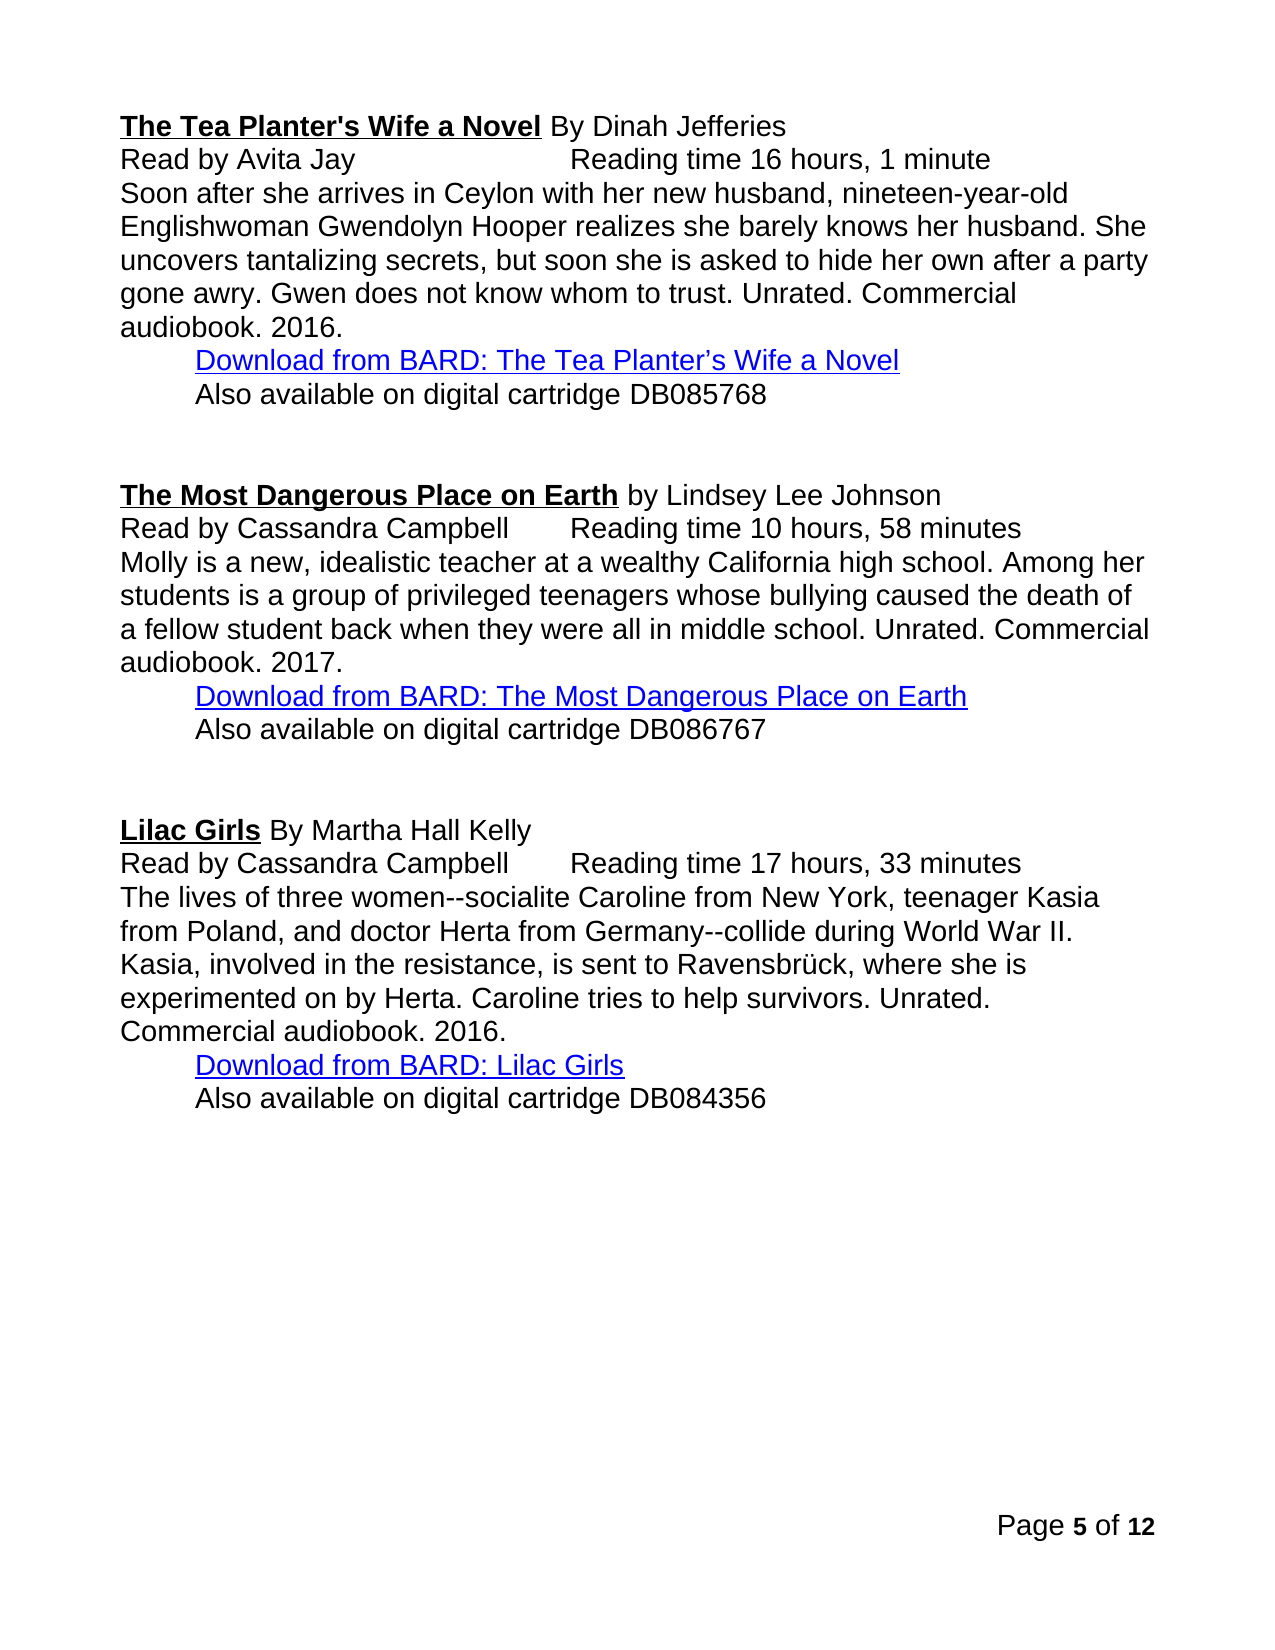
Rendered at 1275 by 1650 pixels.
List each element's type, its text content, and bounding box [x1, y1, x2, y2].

text Molly is a new, idealistic teacher at a wealthy California high school. Among her students is a group of privileged teenagers whose bullying caused the death of a fellow student back when they were all in middle school. Unrated. Commercial audiobook. 2017. [120, 544, 1155, 679]
text Download from BARD: The Most Dangerous Place on Earth [120, 679, 1155, 712]
text Read by Cassandra Campbell Reading time 10 hours, 58 minutes [120, 511, 1155, 544]
text Read by Cassandra Campbell Reading time 17 hours, 33 minutes [120, 846, 1155, 880]
text Download from BARD: The Tea Planter’s Wife a Novel [120, 343, 1155, 377]
text The Most Dangerous Place on Earth by Lindsey Lee Johnson [120, 477, 1155, 511]
text The lives of three women--socialite Caroline from New York, teenager Kasia from Poland, and doctor Herta from Germany--collide during World War II. Kasia, involved in the resistance, is sent to Ravensbrück, where she is experimented on by Herta. Caroline tries to help survivors. Unrated. Commercial audiobook. 2016. [120, 880, 1155, 1048]
text Also available on digital cartridge DB086767 [120, 712, 1155, 746]
text Download from BARD: Lilac Girls [120, 1048, 1155, 1081]
text The Tea Planter's Wife a Novel By Dinah Jefferies [120, 108, 1155, 142]
text Soon after she arrives in Ceylon with her new husband, nineteen-year-old Englishwoman Gwendolyn Hooper realizes she barely knows her husband. She uncovers tantalizing secrets, but soon she is asked to hide her own after a party gone awry. Gwen does not know whom to trust. Unrated. Commercial audiobook. 2016. [120, 176, 1155, 343]
text Lilac Girls By Martha Hall Kelly [120, 813, 1155, 846]
text Read by Avita Jay Reading time 16 hours, 1 minute [120, 142, 1155, 176]
text Also available on digital cartridge DB084356 [120, 1081, 1155, 1115]
text Also available on digital cartridge DB085768 [120, 377, 1155, 410]
